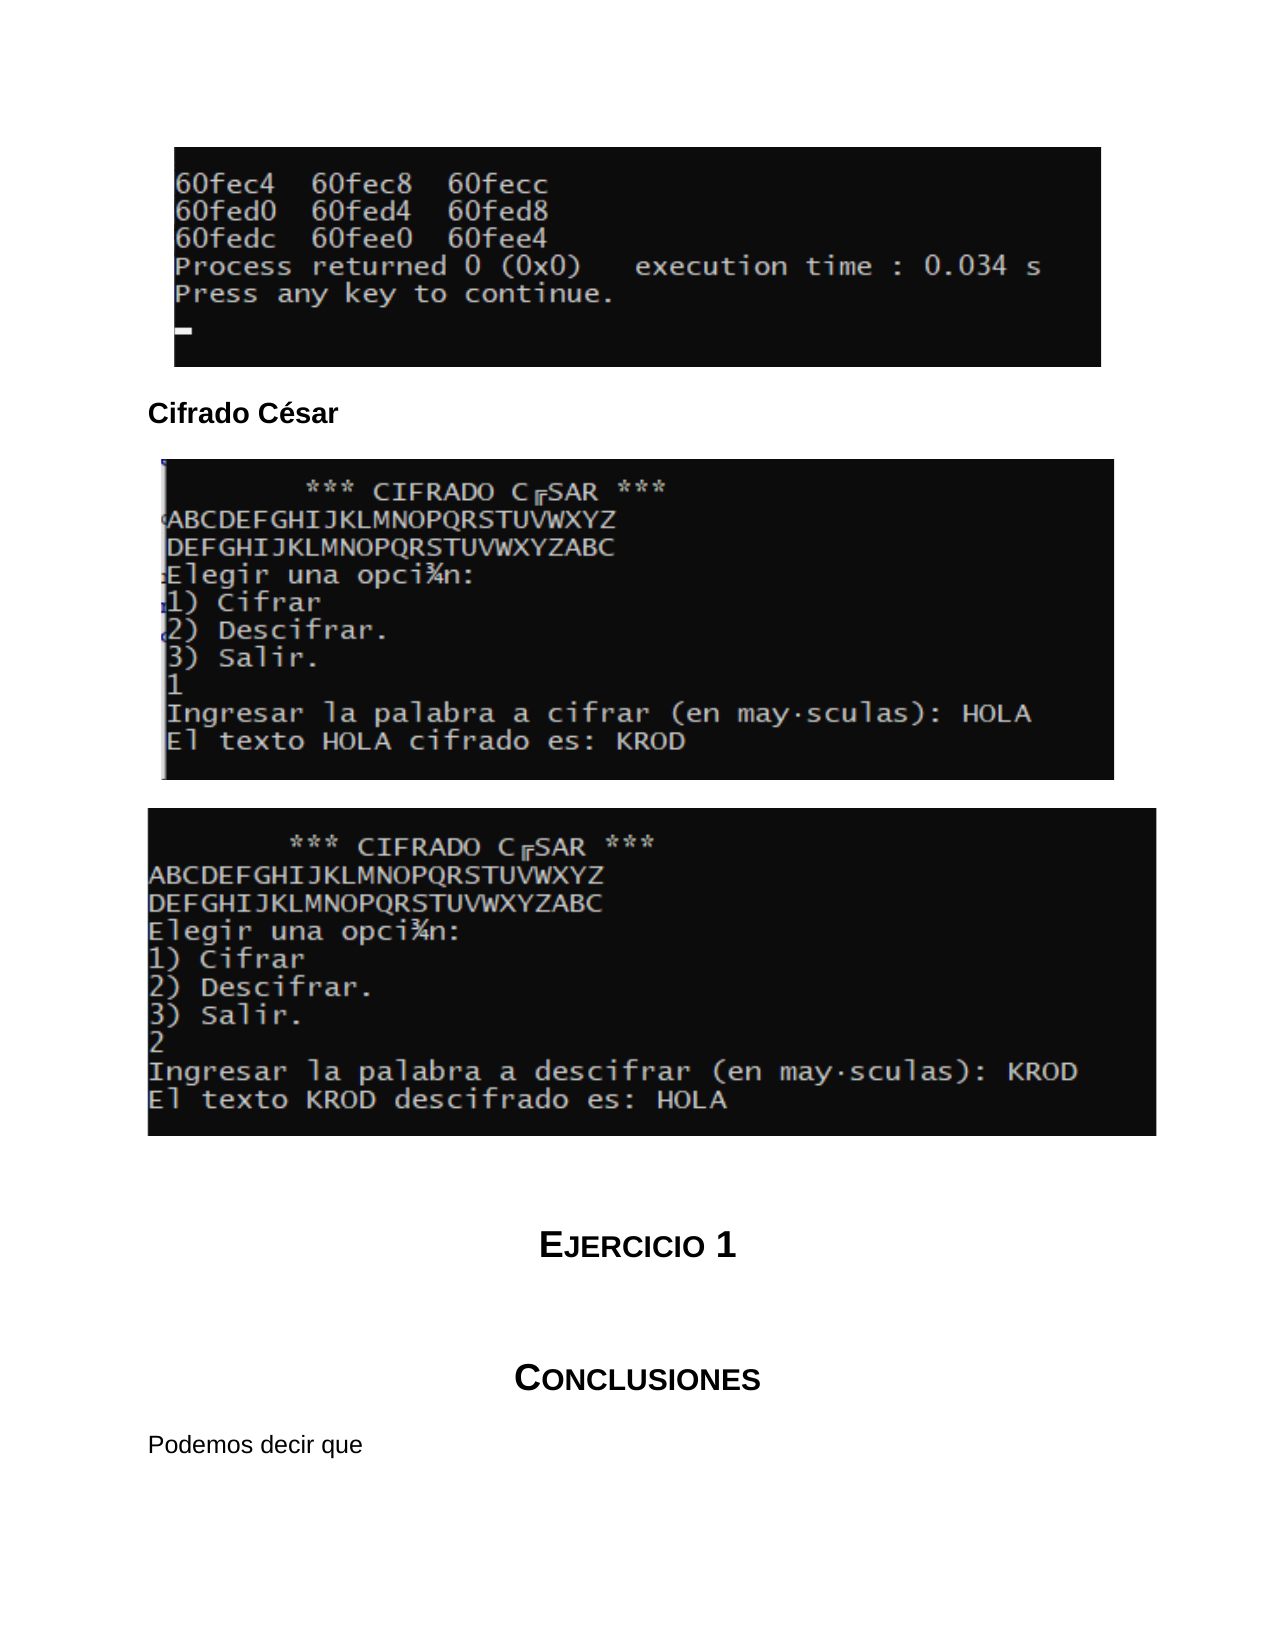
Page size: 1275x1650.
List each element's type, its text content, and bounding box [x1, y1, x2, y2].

picture [160, 459, 1115, 780]
picture [147, 808, 1157, 1136]
text Cifrado César [148, 396, 1127, 429]
text Conclusiones [148, 1355, 1127, 1398]
text Ejercicio 1 [148, 1223, 1127, 1266]
picture [174, 147, 1102, 367]
text Podemos decir que [148, 1430, 1127, 1459]
